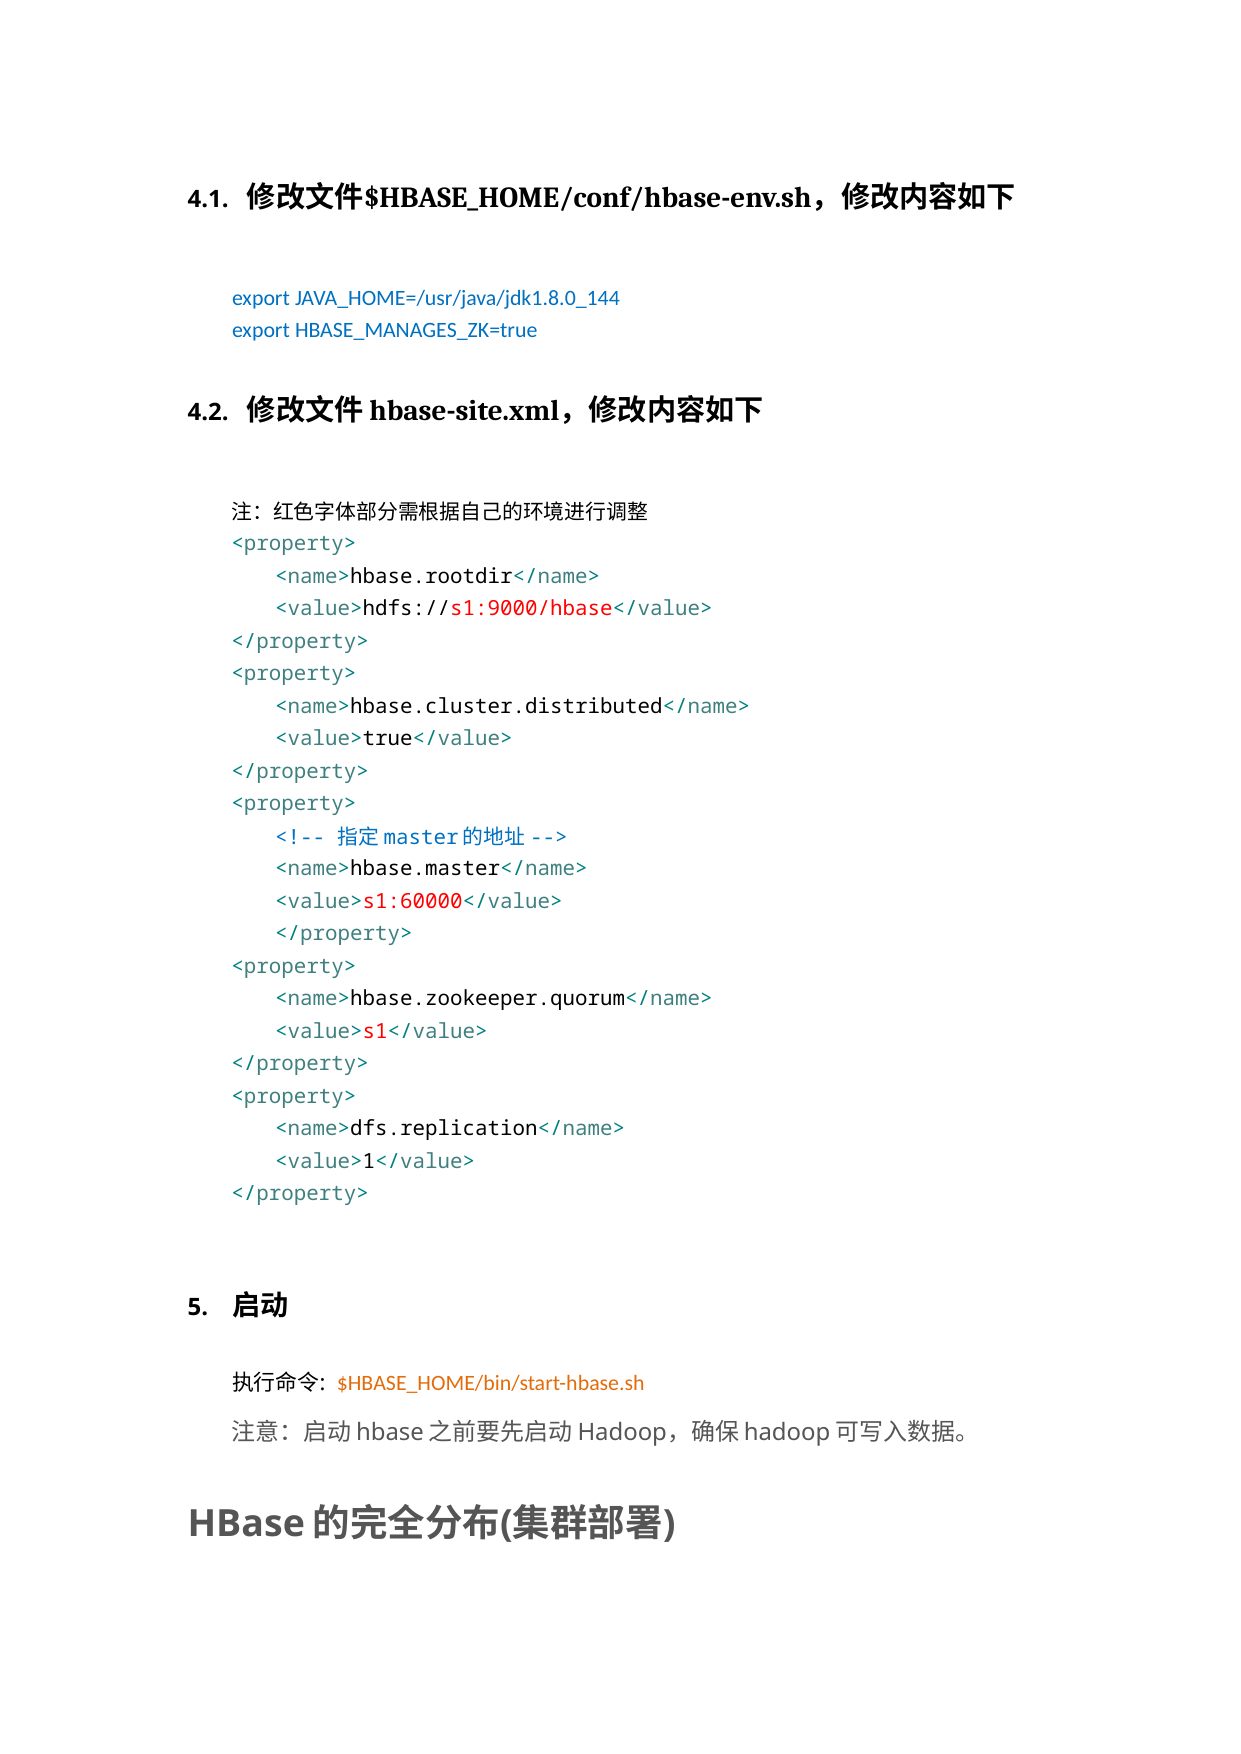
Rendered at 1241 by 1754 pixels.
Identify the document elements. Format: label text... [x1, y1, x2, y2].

text <name>hbase.zookeeper.quorum</name> [231, 981, 1053, 1014]
text <name>dfs.replication</name> [231, 1111, 1053, 1144]
list 执行命令: $HBASE_HOME/bin/start-hbase.sh [232, 1365, 1053, 1397]
text <property> [231, 656, 1053, 689]
subtitle 修改文件hbase-site.xml，修改内容如下 [187, 375, 1053, 440]
text <name>hbase.master</name> [275, 851, 1053, 884]
text <value>true</value> [231, 721, 1053, 754]
text <value>s1:60000</value> [231, 884, 1053, 916]
text <property> [231, 786, 1053, 819]
text </property> [275, 916, 1053, 949]
text <name>hbase.rootdir</name> [231, 559, 1053, 591]
text <name>hbase.cluster.distributed</name> [231, 689, 1053, 721]
text 注：红色字体部分需根据自己的环境进行调整 [231, 494, 1053, 526]
list export JAVA_HOME=/usr/java/jdk1.8.0_144 [232, 281, 1053, 313]
text HBase的完全分布(集群部署) [187, 1487, 1053, 1552]
text </property> [231, 1176, 1053, 1209]
text </property> [231, 754, 1053, 786]
text <!-- 指定master的地址 --> [231, 819, 1053, 851]
text <property> [231, 526, 1053, 559]
subtitle 修改文件$HBASE_HOME/conf/hbase-env.sh，修改内容如下 [187, 162, 1053, 227]
text <value>1</value> [231, 1144, 1053, 1176]
text <value>hdfs://s1:9000/hbase</value> [231, 591, 1053, 624]
text <property> [231, 949, 1053, 981]
text </property> [231, 1046, 1053, 1079]
text <value>s1</value> [231, 1014, 1053, 1046]
text </property> [231, 624, 1053, 656]
text 注意：启动hbase之前要先启动Hadoop，确保hadoop可写入数据。 [187, 1397, 1053, 1462]
subtitle 启动 [187, 1271, 1053, 1336]
text <property> [231, 1079, 1053, 1111]
list export HBASE_MANAGES_ZK=true [232, 313, 1053, 346]
